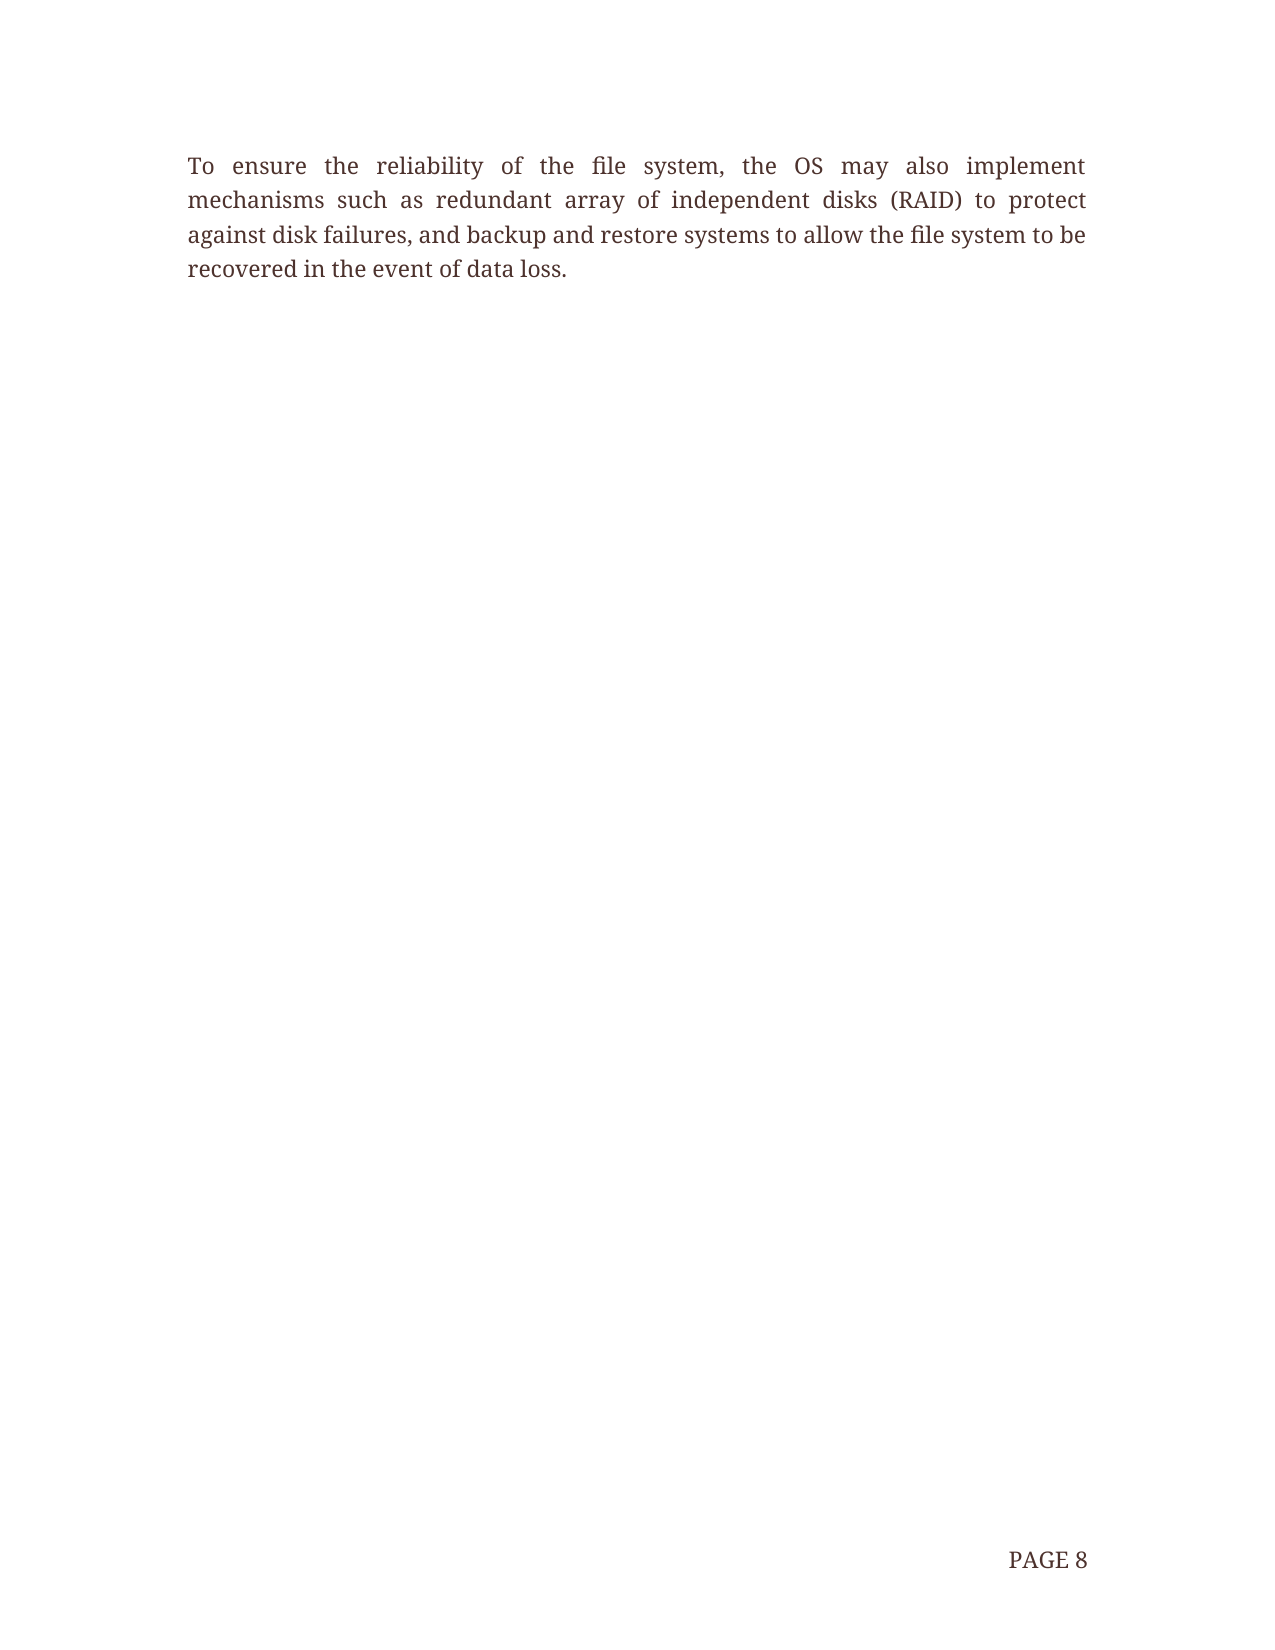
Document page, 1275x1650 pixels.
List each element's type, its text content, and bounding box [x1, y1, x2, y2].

text To ensure the reliability of the file system, the OS may also implement mechanisms such as redundant array of independent disks (RAID) to protect against disk failures, and backup and restore systems to allow the file system to be recovered in the event of data loss. [187, 150, 1087, 284]
